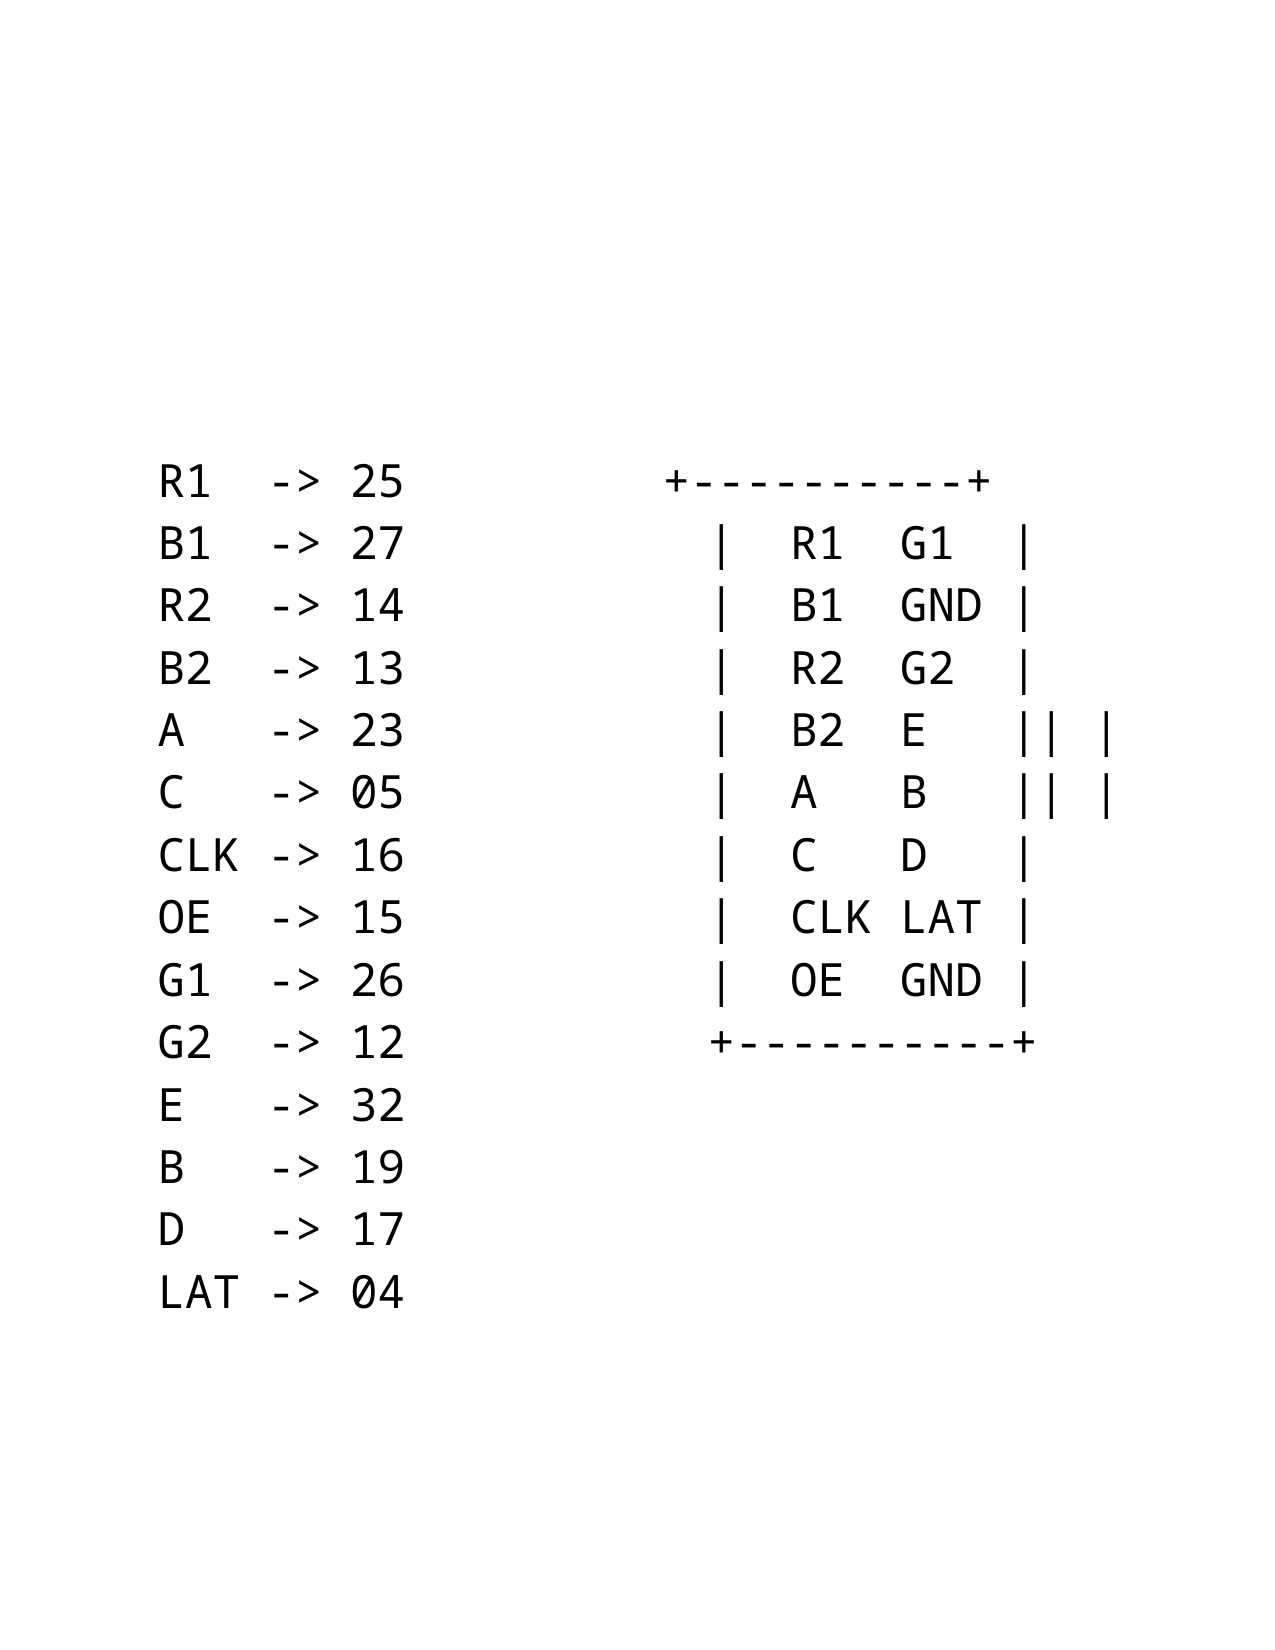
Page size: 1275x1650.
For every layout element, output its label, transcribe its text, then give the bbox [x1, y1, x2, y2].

text CLK -> 16 | C D | [75, 822, 1200, 885]
text B1 -> 27 | R1 G1 | [75, 510, 1200, 573]
text B -> 19 [75, 1134, 1200, 1197]
text LAT -> 04 [75, 1259, 1200, 1322]
text G2 -> 12 +----------+ [75, 1009, 1200, 1072]
text B2 -> 13 | R2 G2 | [75, 635, 1200, 698]
text G1 -> 26 | OE GND | [75, 947, 1200, 1009]
text OE -> 15 | CLK LAT | [75, 885, 1200, 947]
text C -> 05 | A B || | [75, 760, 1200, 822]
text R1 -> 25 +----------+ [75, 448, 1200, 510]
text E -> 32 [75, 1072, 1200, 1134]
text A -> 23 | B2 E || | [75, 698, 1200, 760]
text D -> 17 [75, 1197, 1200, 1259]
text R2 -> 14 | B1 GND | [75, 573, 1200, 635]
